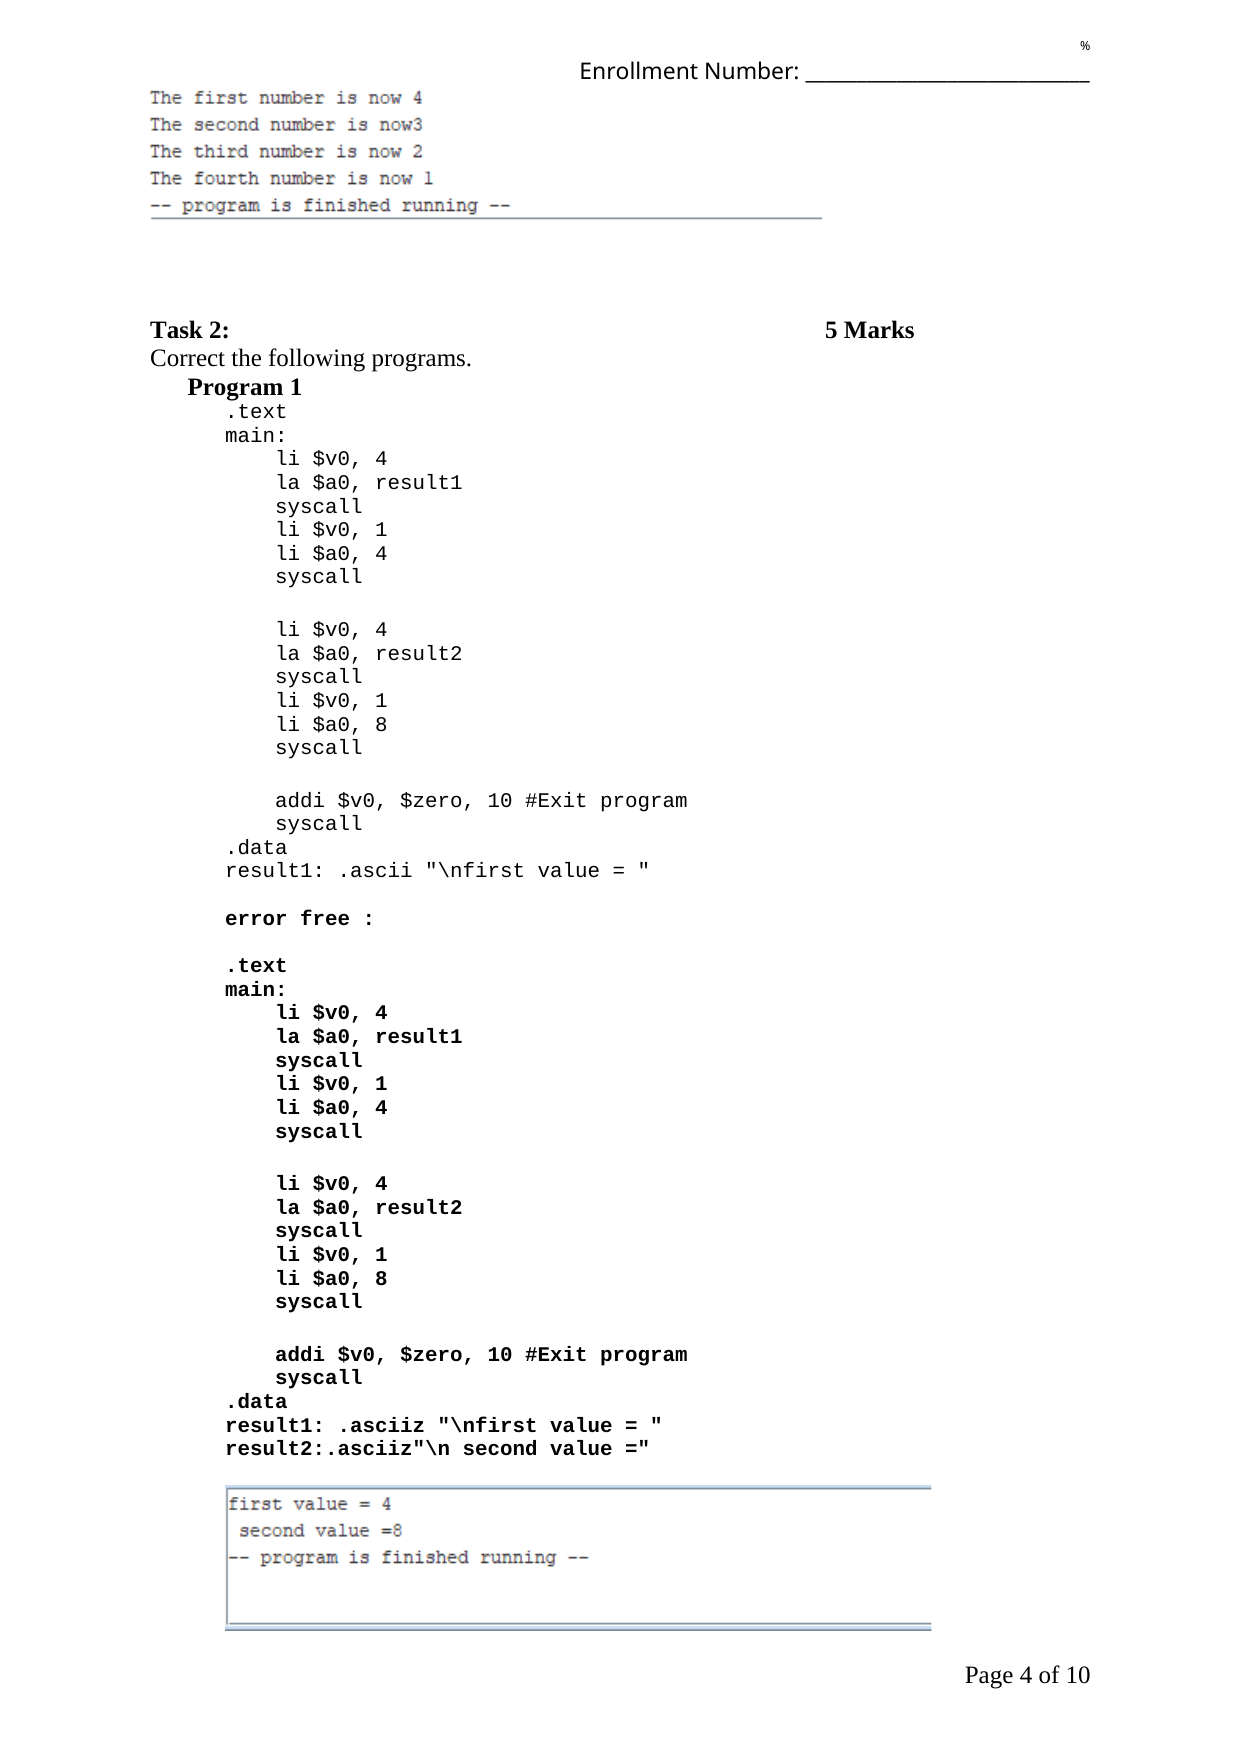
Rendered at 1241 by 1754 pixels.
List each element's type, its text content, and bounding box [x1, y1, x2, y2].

list li $v0, 4 [225, 448, 1090, 472]
list li $v0, 4 [225, 1002, 1090, 1026]
list addi $v0, $zero, 10 #Exit program [225, 789, 1090, 813]
list li $v0, 1 [225, 690, 1090, 713]
list syscall [225, 737, 1090, 761]
list Correct the following programs. [150, 343, 1090, 372]
list Task 2: 5 Marks [150, 315, 1096, 343]
list la $a0, result2 [225, 1197, 1090, 1220]
list la $a0, result2 [225, 643, 1090, 666]
list la $a0, result1 [225, 472, 1090, 496]
list la $a0, result1 [225, 1026, 1090, 1050]
list syscall [225, 1367, 1090, 1391]
list li $v0, 1 [225, 519, 1090, 543]
list li $v0, 4 [225, 1173, 1090, 1197]
list result1: .asciiz "\nfirst value = " [225, 1414, 1090, 1438]
list result1: .ascii "\nfirst value = " [225, 861, 1090, 884]
list result2:.asciiz"\n second value =" [225, 1438, 1090, 1462]
list main: [225, 979, 1090, 1002]
list syscall [225, 1121, 1090, 1144]
list Program 1 [187, 372, 1090, 401]
list li $a0, 4 [225, 543, 1090, 567]
list .data [225, 1391, 1090, 1414]
picture [225, 1485, 932, 1631]
list li $a0, 4 [225, 1097, 1090, 1121]
list addi $v0, $zero, 10 #Exit program [225, 1344, 1090, 1367]
list .data [225, 837, 1090, 861]
list syscall [225, 1050, 1090, 1073]
list main: [225, 425, 1090, 448]
list .text [225, 401, 1090, 425]
list li $v0, 1 [225, 1244, 1090, 1268]
list syscall [225, 1291, 1090, 1315]
list syscall [225, 567, 1090, 590]
list syscall [225, 666, 1090, 690]
list syscall [225, 496, 1090, 519]
list syscall [225, 1220, 1090, 1244]
list error free : [225, 908, 1090, 931]
picture [150, 85, 822, 221]
list syscall [225, 813, 1090, 837]
list li $a0, 8 [225, 1268, 1090, 1291]
list li $v0, 1 [225, 1073, 1090, 1097]
list li $v0, 4 [225, 619, 1090, 643]
list .text [225, 955, 1090, 979]
list li $a0, 8 [225, 713, 1090, 737]
